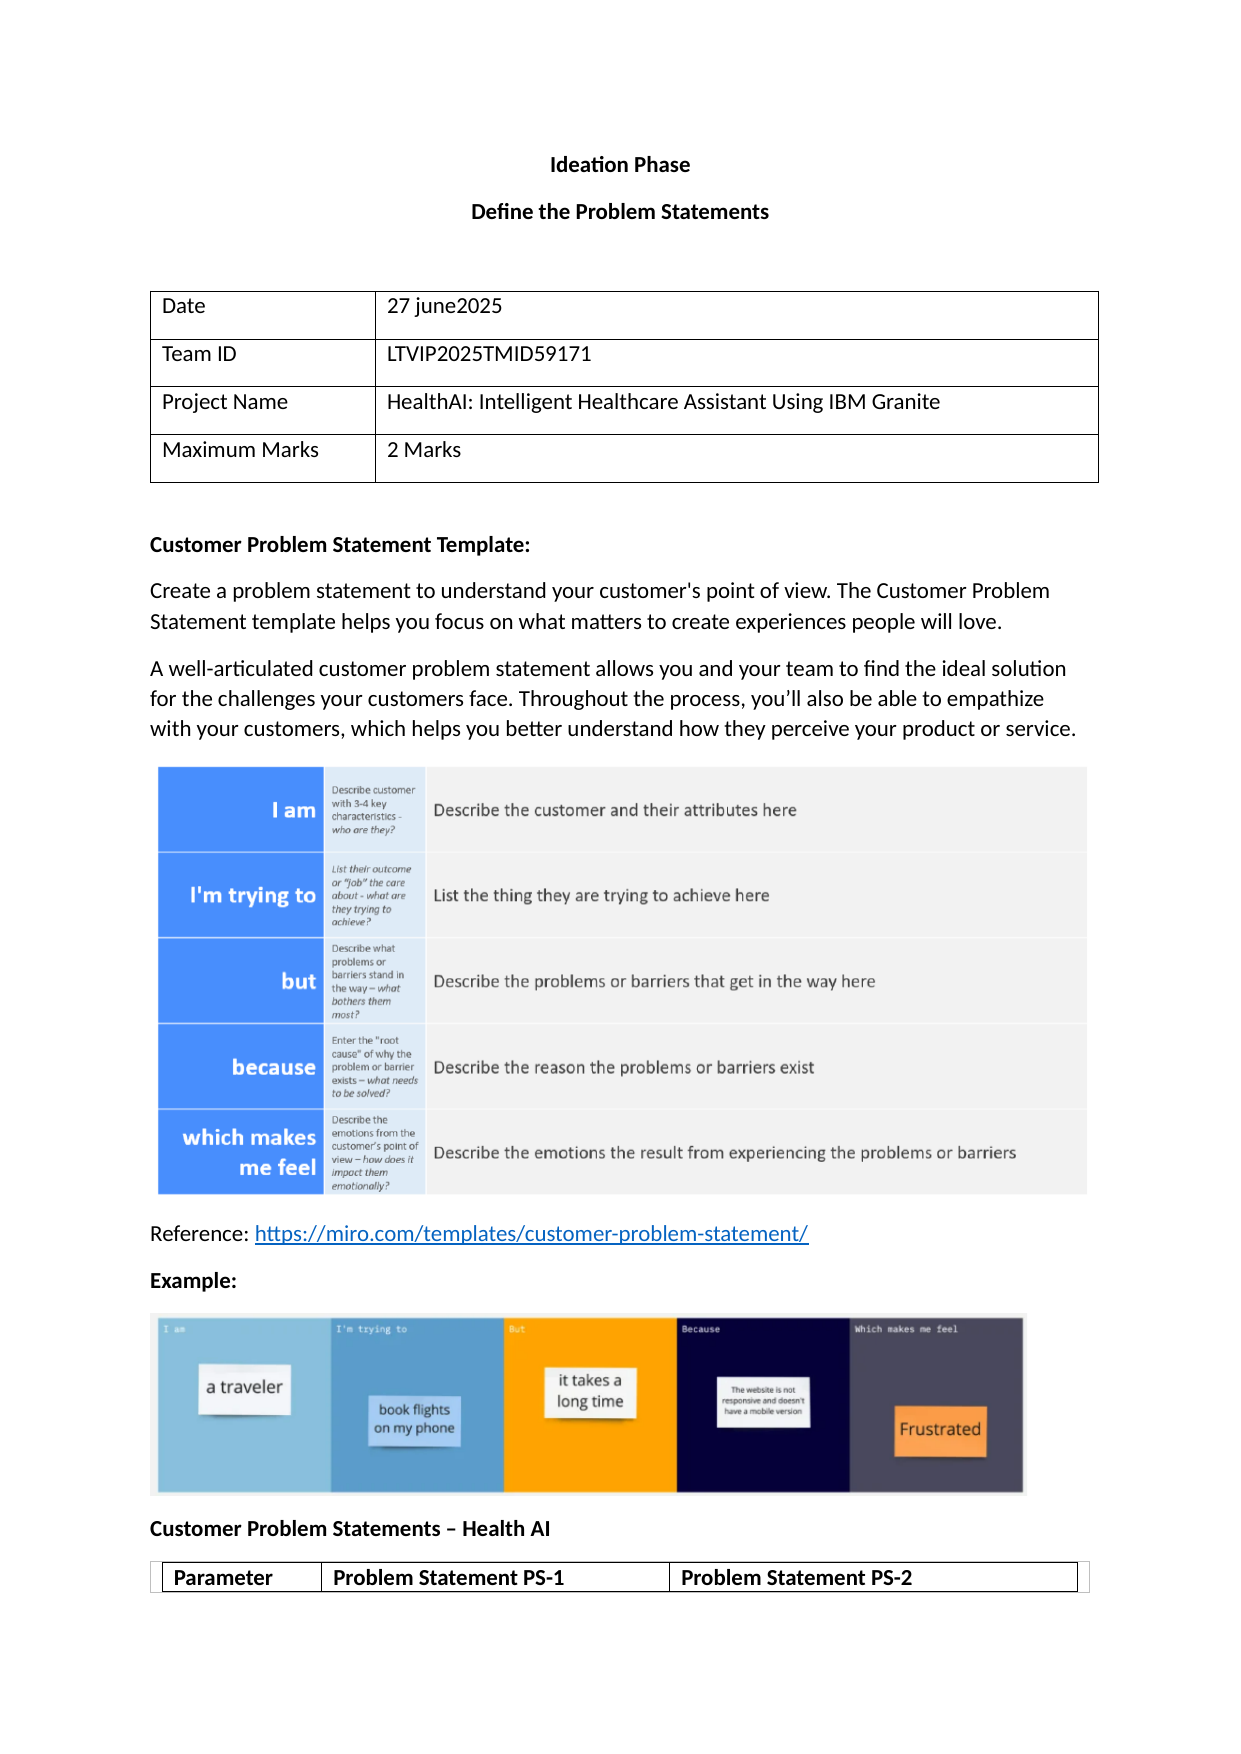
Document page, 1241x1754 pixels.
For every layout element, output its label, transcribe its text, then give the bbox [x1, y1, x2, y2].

table_header [1078, 1562, 1089, 1592]
text Create a problem statement to understand your customer's point of view. The Customer Problem Statement template helps you focus on what matters to create experiences people will love. [150, 577, 1090, 635]
table_header [322, 1563, 669, 1591]
picture [150, 1313, 1028, 1496]
text A well-articulated customer problem statement allows you and your team to find the ideal solution for the challenges your customers face. Throughout the process, you’ll also be able to empathize with your customers, which helps you better understand how they perceive your product or service. [150, 654, 1090, 742]
table_cell 2 Marks [376, 435, 1098, 482]
table_header [151, 1562, 162, 1592]
text Define the Problem Statements [150, 197, 1090, 225]
text Ideation Phase [150, 150, 1090, 178]
table_cell Project Name [151, 387, 375, 434]
table_header Date [151, 292, 375, 338]
table_cell Maximum Marks [151, 435, 375, 482]
table_header 27 june2025 [376, 292, 1098, 338]
text Customer Problem Statements – Health AI [150, 1514, 1090, 1542]
table_cell HealthAI: Intelligent Healthcare Assistant Using IBM Granite [376, 387, 1098, 434]
table_cell Team ID [151, 340, 375, 386]
table_header [163, 1563, 321, 1591]
table_header [670, 1563, 1077, 1591]
text Reference: https://miro.com/templates/customer-problem-statement/ [150, 1219, 1090, 1247]
text Example: [150, 1266, 1090, 1294]
text Customer Problem Statement Template: [150, 530, 1090, 558]
table_cell LTVIP2025TMID59171 [376, 340, 1098, 386]
picture [150, 761, 1091, 1201]
